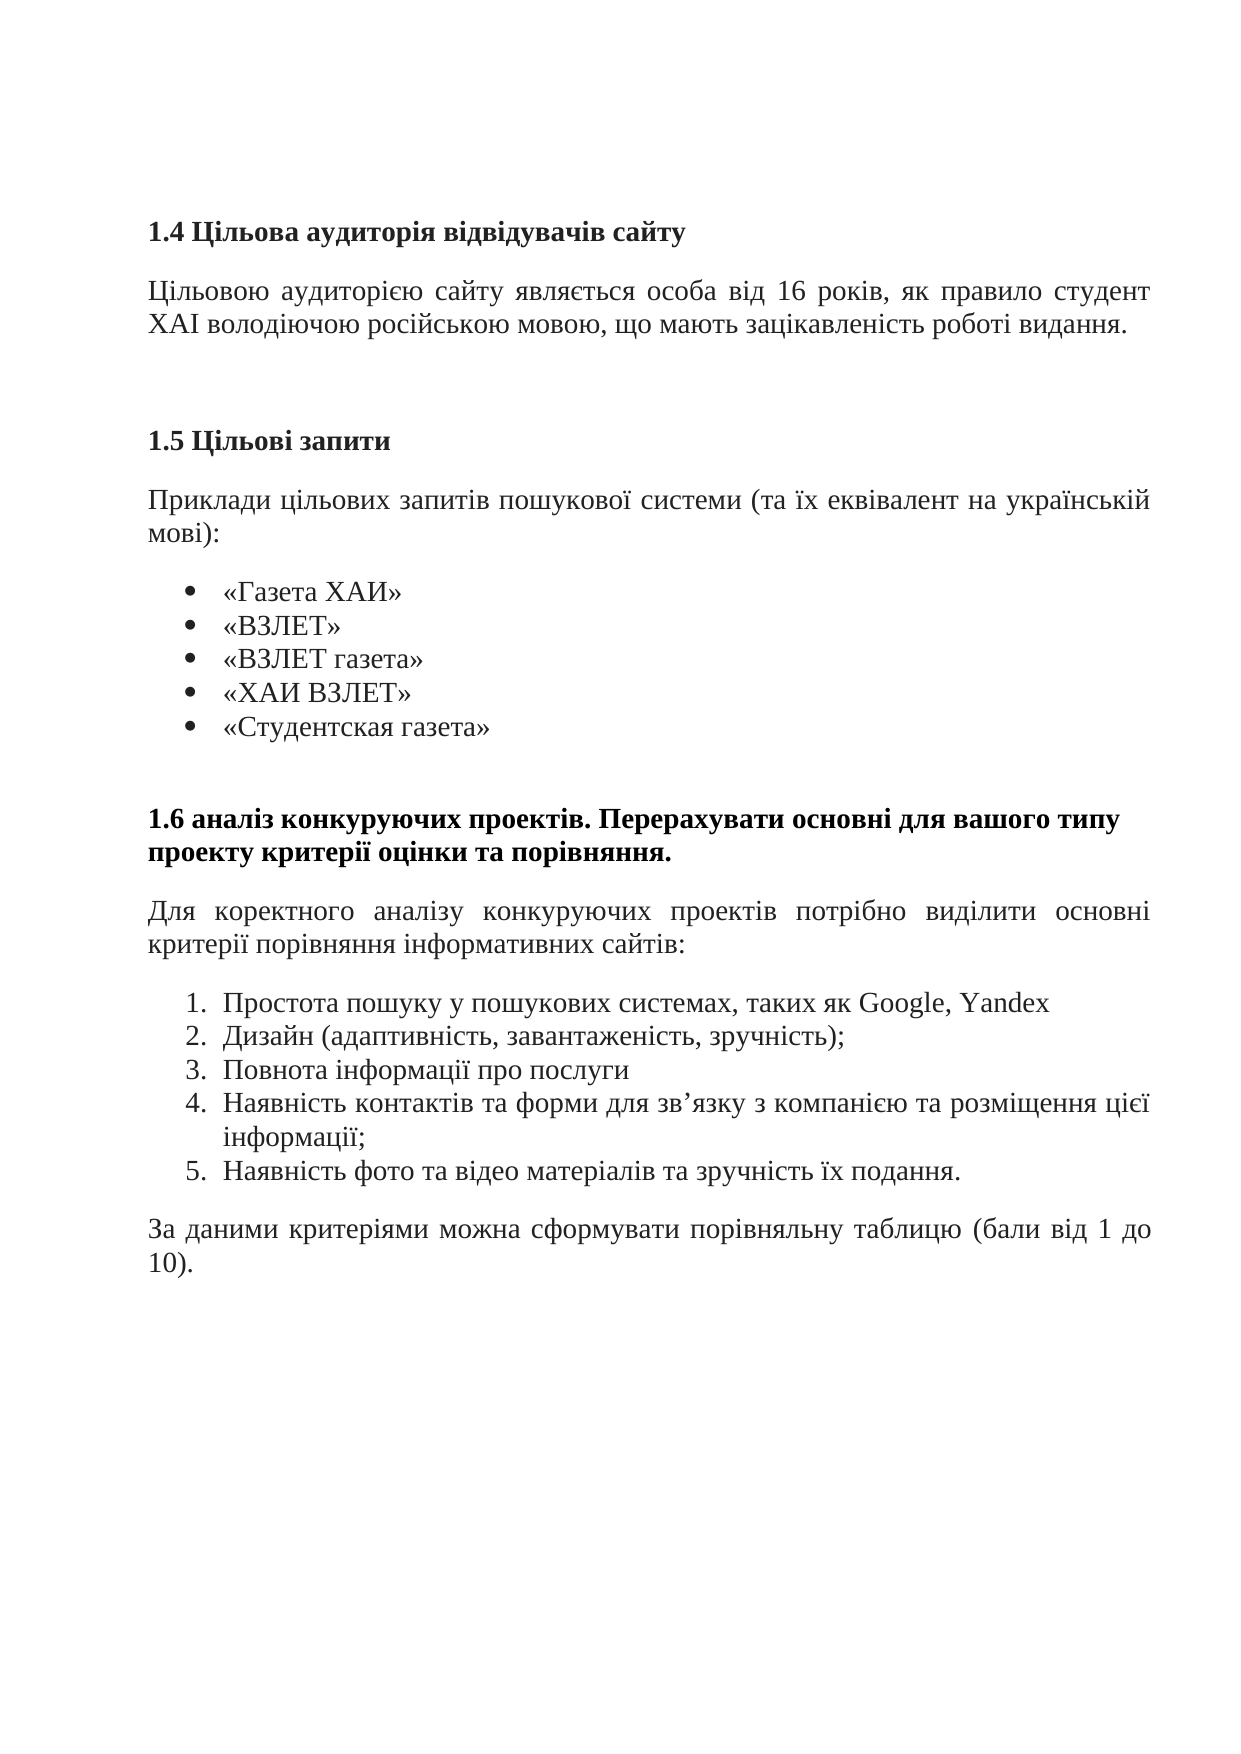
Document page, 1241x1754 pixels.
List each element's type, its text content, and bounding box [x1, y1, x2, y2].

list «Газета ХАИ» [185, 574, 1152, 608]
list «ВЗЛЕТ» [185, 608, 1152, 641]
list Наявність фото та відео матеріалів та зручність їх подання. [185, 1153, 1152, 1186]
list Наявність контактів та форми для зв’язку з компанією та розміщення цієї інформації; [185, 1086, 1152, 1153]
text За даними критеріями можна сформувати порівняльну таблицю (бали від 1 до 10). [148, 1211, 1152, 1278]
text Для коректного аналізу конкуруючих проектів потрібно виділити основні критерії порівняння інформативних сайтів: [148, 893, 1152, 960]
text Приклади цільових запитів пошукової системи (та їх еквівалент на українській мові): [148, 482, 1152, 549]
list Дизайн (адаптивність, завантаженість, зручність); [185, 1018, 1152, 1052]
text Цільовою аудиторією сайту являється особа від 16 років, як правило студент ХАІ володіючою російською мовою, що мають зацікавленість роботі видання. [148, 273, 1152, 340]
text 1.6 аналіз конкуруючих проектів. Перерахувати основні для вашого типу проекту критерії оцінки та порівняння. [148, 801, 1152, 868]
list «Студентская газета» [185, 709, 1152, 742]
list «ВЗЛЕТ газета» [185, 641, 1152, 675]
list Простота пошуку у пошукових системах, таких як Google, Yandeх [185, 985, 1152, 1018]
list Повнота інформації про послуги [185, 1052, 1152, 1086]
text 1.4 Цільова аудиторія відвідувачів сайту [148, 214, 1152, 248]
list «ХАИ ВЗЛЕТ» [185, 675, 1152, 709]
text 1.5 Цільові запити [148, 423, 1152, 457]
